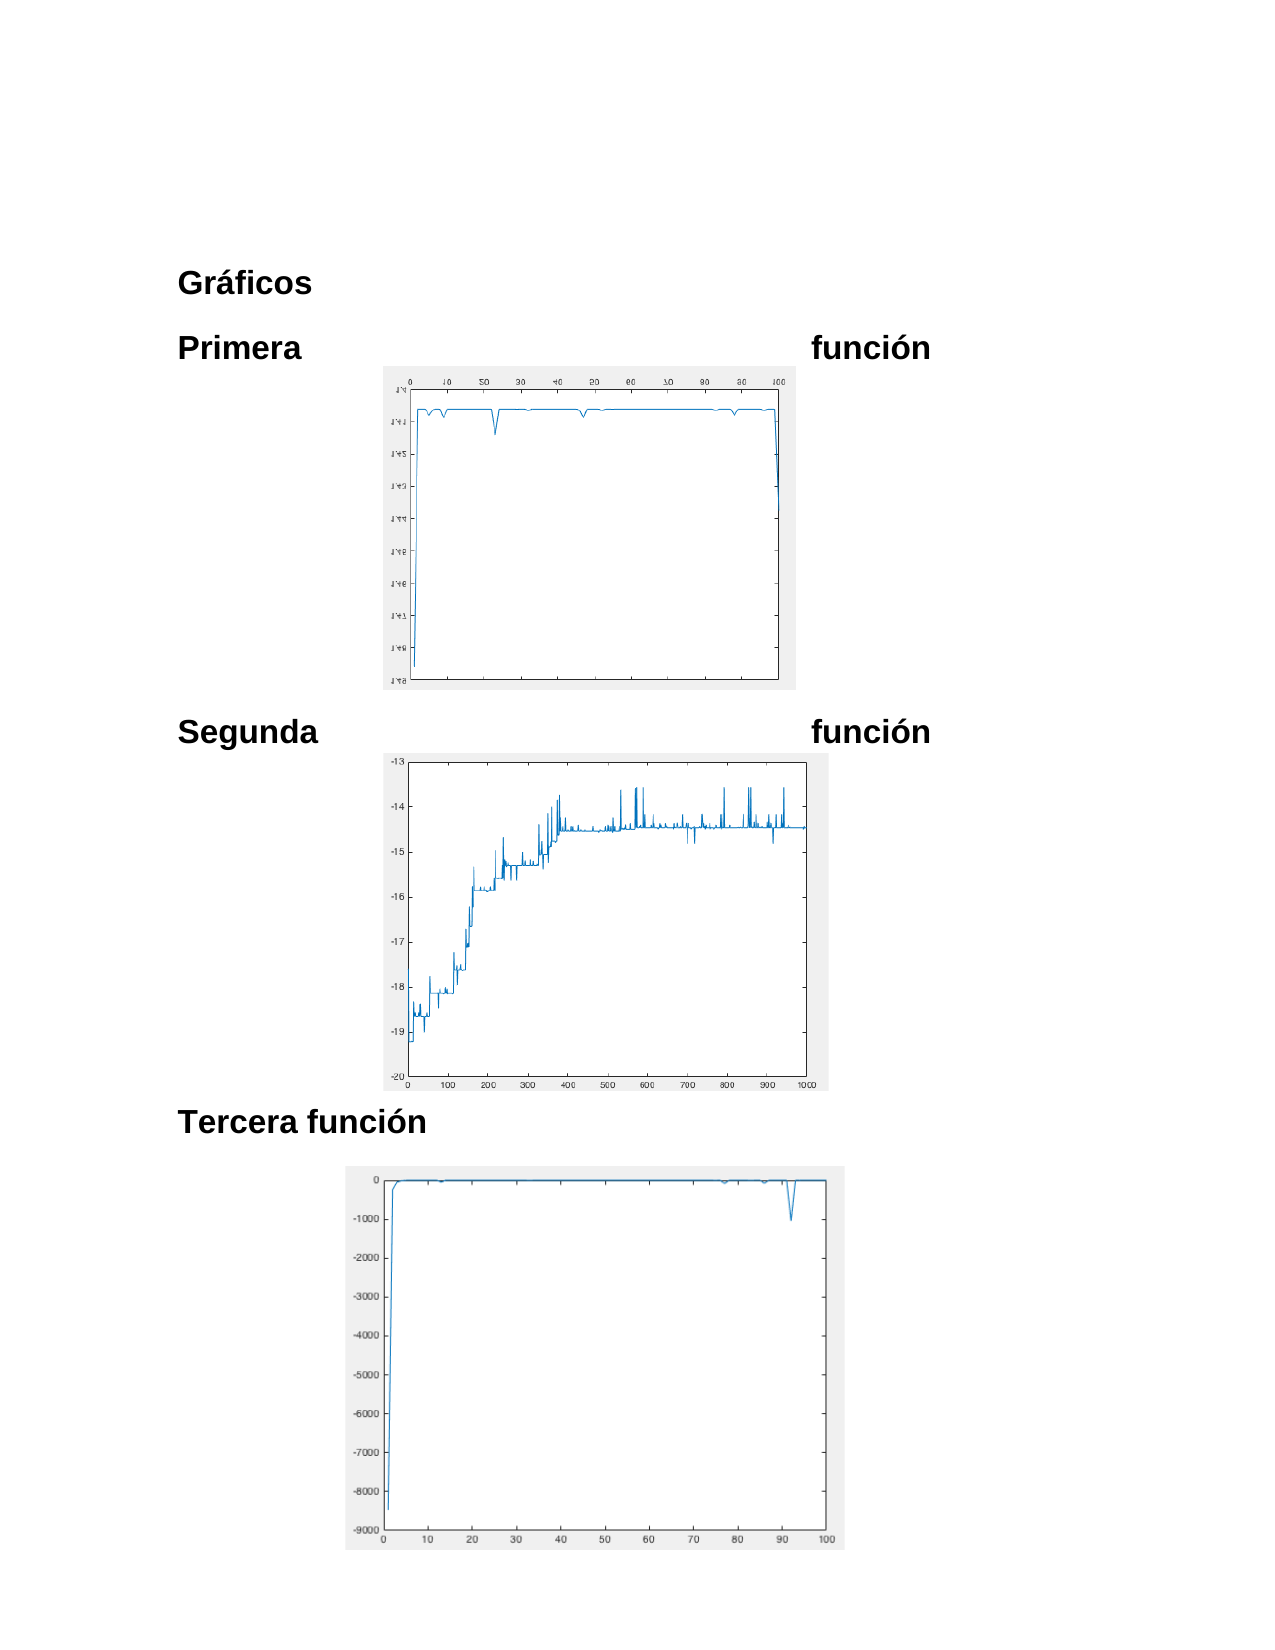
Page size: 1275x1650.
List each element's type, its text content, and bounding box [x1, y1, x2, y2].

picture [383, 753, 829, 1091]
text Tercera función [177, 1103, 1098, 1141]
picture [383, 366, 796, 690]
text Primera función [177, 328, 1098, 367]
text Gráficos [177, 263, 1098, 302]
picture [345, 1166, 845, 1550]
text Segunda función [177, 713, 1098, 751]
